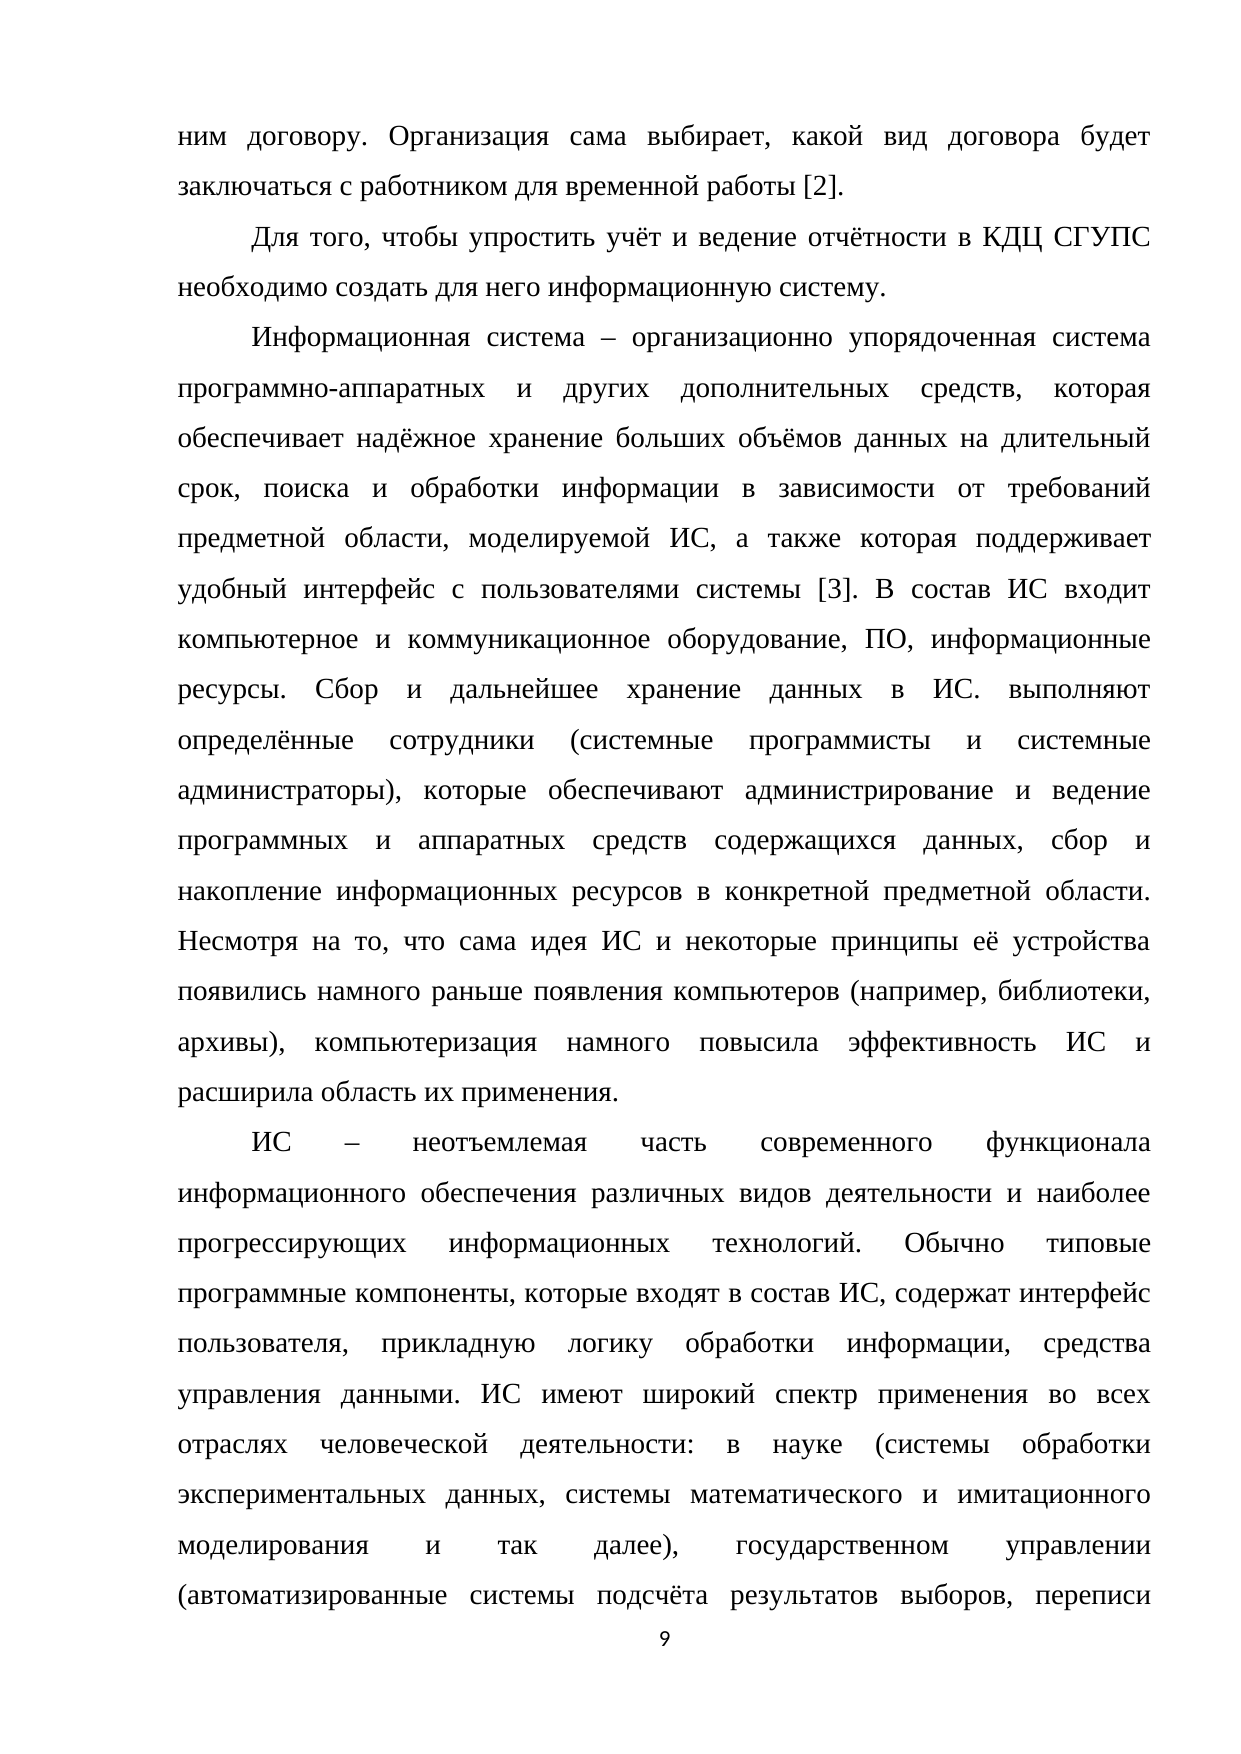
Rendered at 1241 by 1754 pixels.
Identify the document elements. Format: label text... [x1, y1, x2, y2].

text Информационная система – организационно упорядоченная система программно-аппаратных и других дополнительных средств, которая обеспечивает надёжное хранение больших объёмов данных на длительный срок, поиска и обработки информации в зависимости от требований предметной области, моделируемой ИС, а так­же которая поддерживает удобный интерфейс с пользователями системы [3]. В состав ИС входит компьютерное и коммуникационное оборудование, ПО, информационные ресурсы. Сбор и дальнейшее хранение данных в ИС. выполняют определённые сотрудники (системные программисты и системные администраторы), которые обеспечивают администрирование и ведение программных и аппаратных средств содержащихся данных, сбор и накопление информационных ресурсов в конкретной предметной области. Несмотря на то, что сама идея ИС и некоторые принципы её устройства появились намного раньше появления компьютеров (например, библиотеки, архивы), компьютеризация намного повысила эффективность ИС и расширила область их применения. [177, 319, 1152, 1108]
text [177, 1124, 1152, 1611]
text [177, 118, 1152, 202]
text Для того, чтобы упростить учёт и ведение отчётности в КДЦ СГУПС необходимо создать для него информационную систему. [177, 219, 1152, 303]
